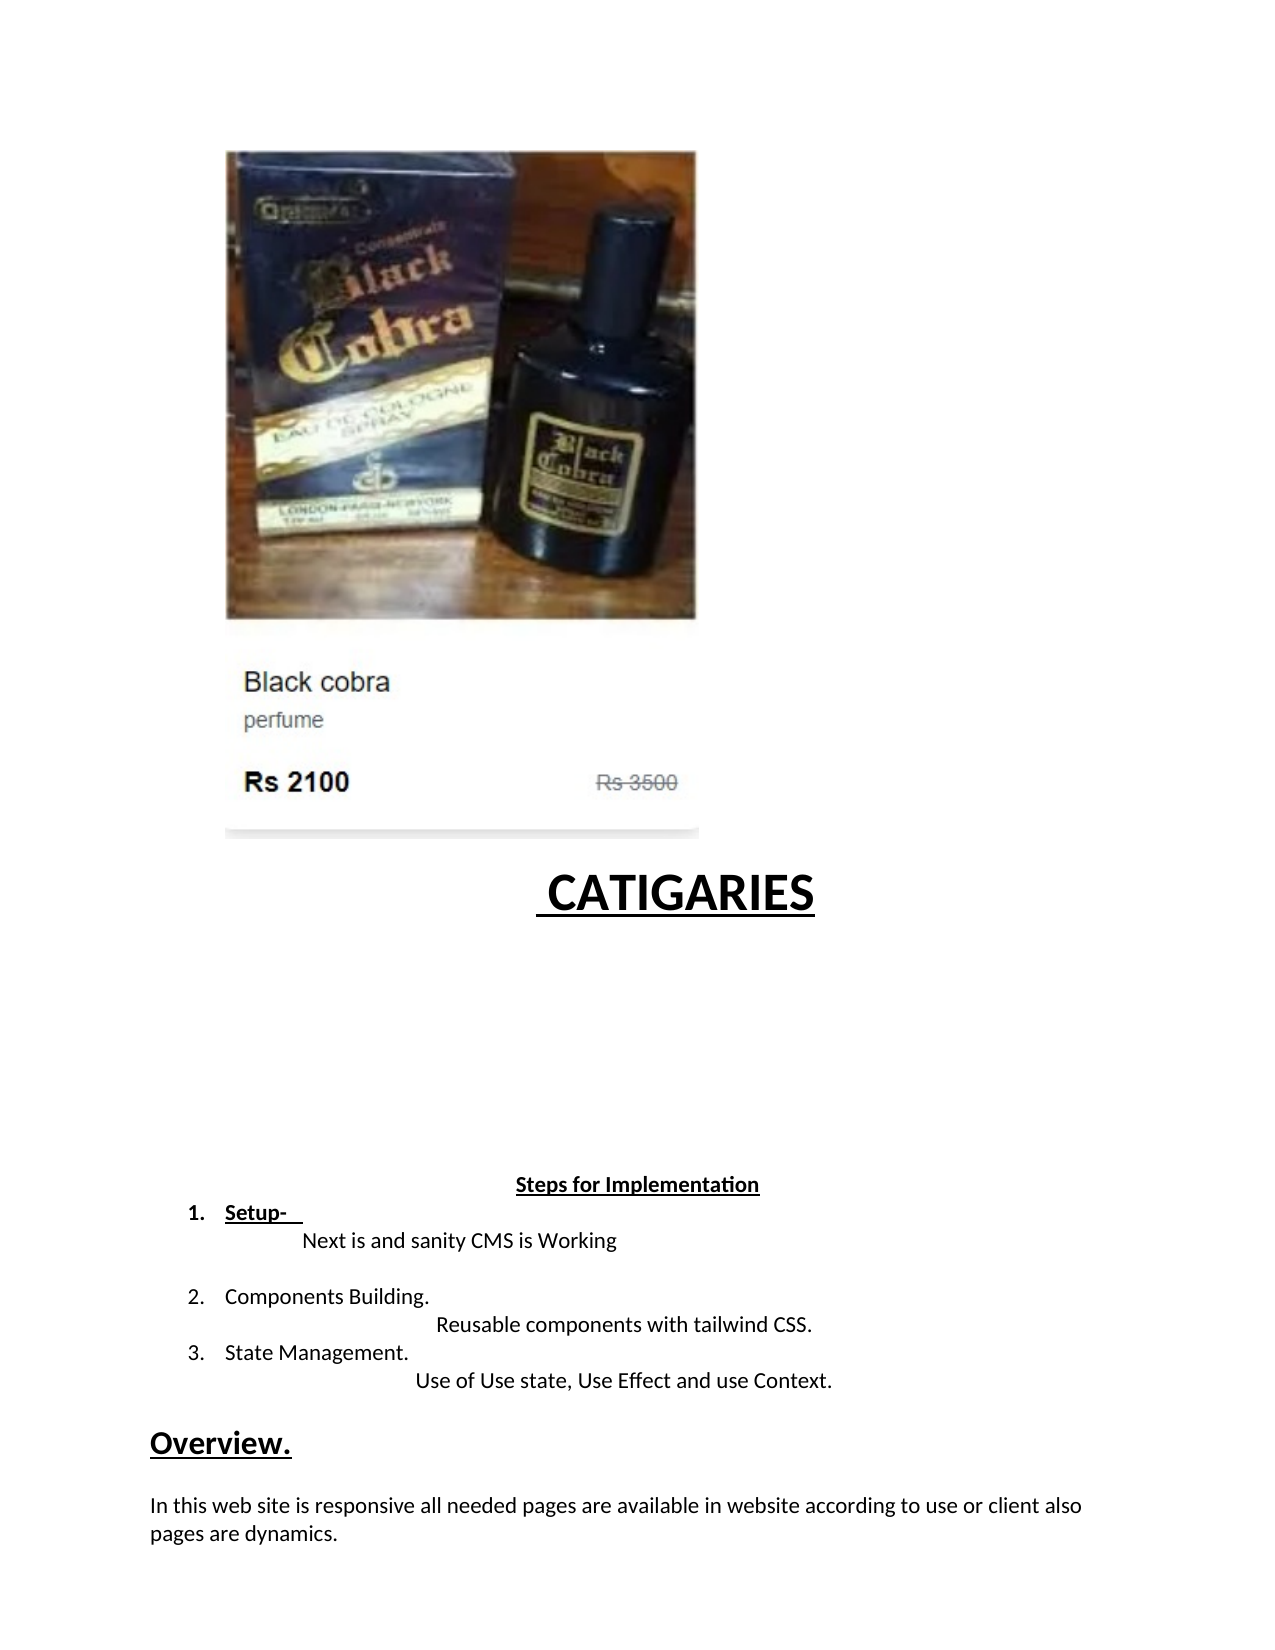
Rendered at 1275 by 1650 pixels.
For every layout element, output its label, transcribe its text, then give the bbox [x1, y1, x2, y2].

text CATIGARIES [150, 858, 1125, 924]
picture [225, 150, 699, 839]
